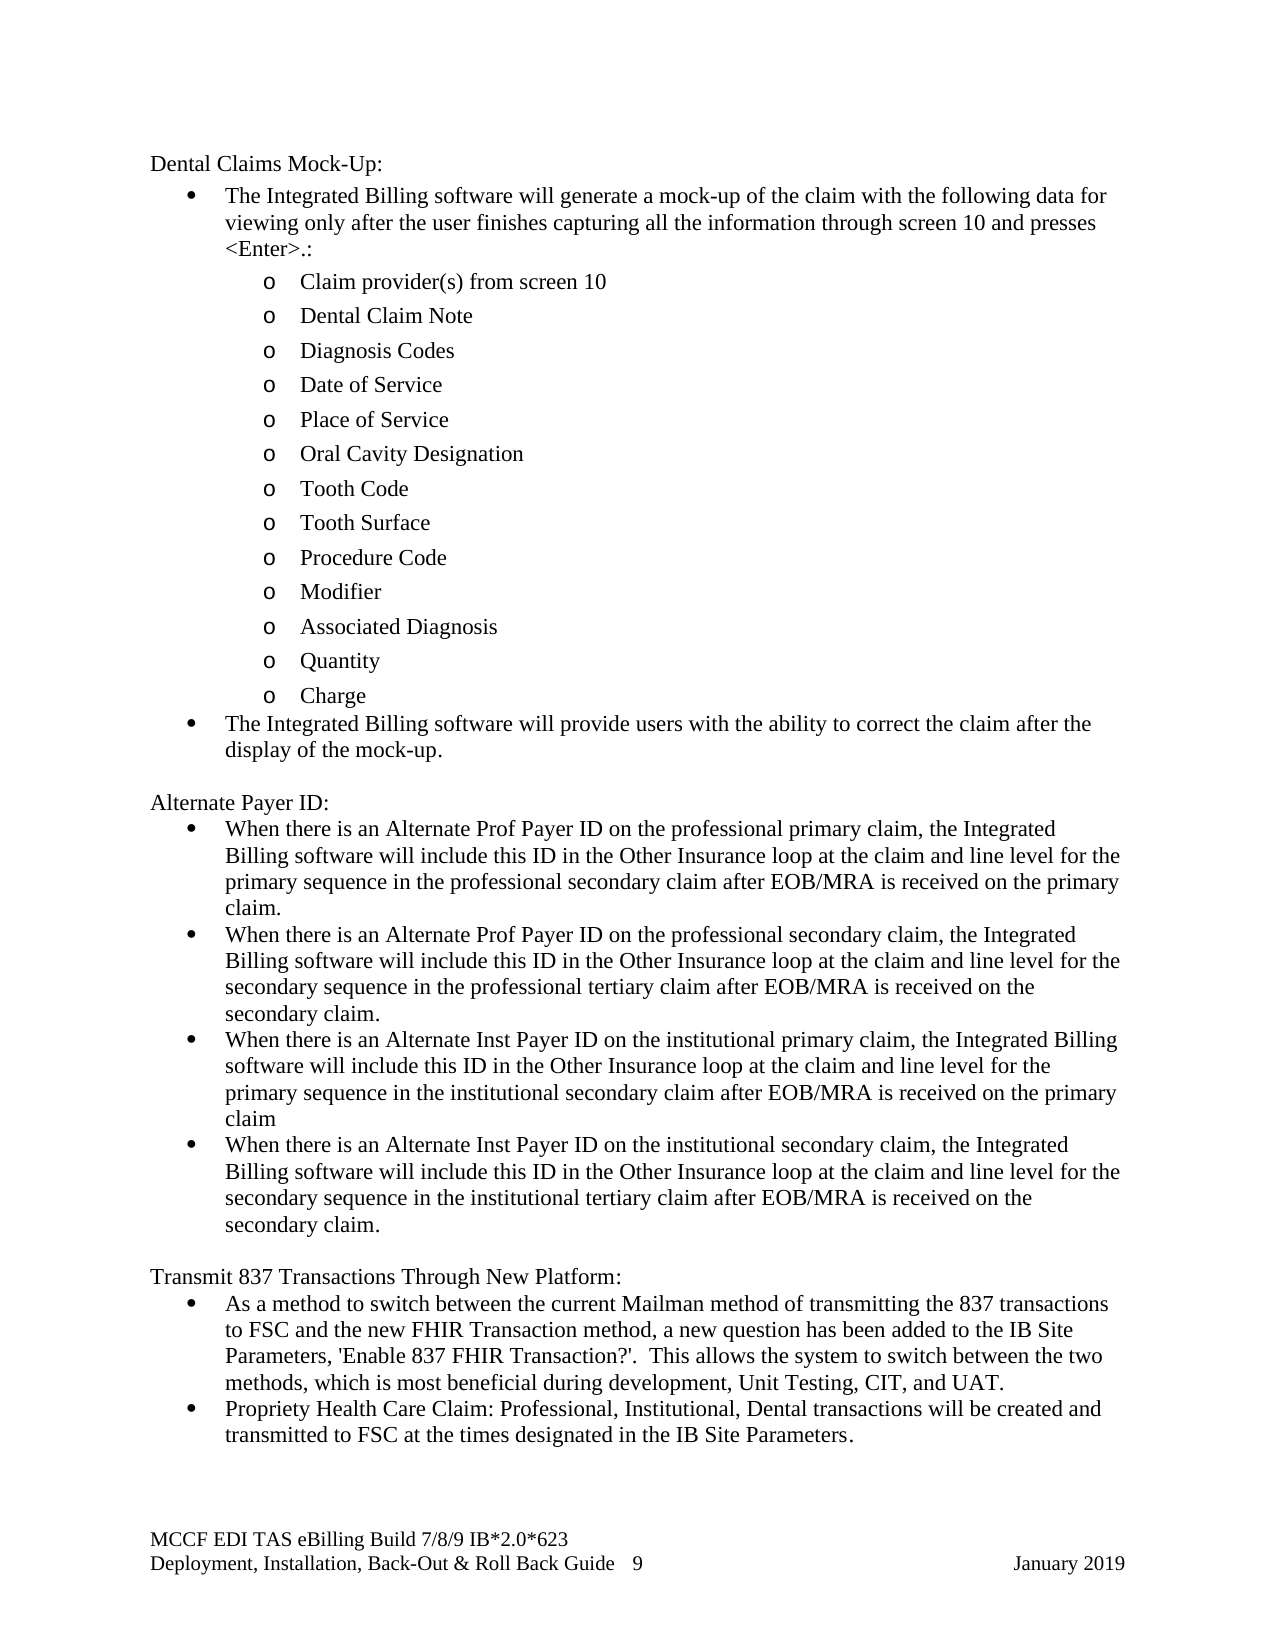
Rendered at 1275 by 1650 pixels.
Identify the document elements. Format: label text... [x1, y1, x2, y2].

list Propriety Health Care Claim: Professional, Institutional, Dental transactions will be created and transmitted to FSC at the times designated in the IB Site Parameters. [187, 1395, 1125, 1448]
list Charge [262, 682, 1125, 710]
list Oral Cavity Designation [262, 440, 1125, 468]
list Diagnosis Codes [262, 337, 1125, 365]
text Dental Claims Mock-Up: [150, 150, 1125, 176]
list Tooth Surface [262, 509, 1125, 537]
list Place of Service [262, 406, 1125, 434]
list Dental Claim Note [262, 302, 1125, 331]
list The Integrated Billing software will provide users with the ability to correct the claim after the display of the mock-up. [187, 710, 1125, 763]
list When there is an Alternate Inst Payer ID on the institutional primary claim, the Integrated Billing software will include this ID in the Other Insurance loop at the claim and line level for the primary sequence in the institutional secondary claim after EOB/MRA is received on the primary claim [187, 1026, 1125, 1132]
list Date of Service [262, 371, 1125, 399]
list When there is an Alternate Prof Payer ID on the professional secondary claim, the Integrated Billing software will include this ID in the Other Insurance loop at the claim and line level for the secondary sequence in the professional tertiary claim after EOB/MRA is received on the secondary claim. [187, 921, 1125, 1026]
text Transmit 837 Transactions Through New Platform: [150, 1263, 1125, 1290]
list Associated Diagnosis [262, 613, 1125, 641]
list When there is an Alternate Inst Payer ID on the institutional secondary claim, the Integrated Billing software will include this ID in the Other Insurance loop at the claim and line level for the secondary sequence in the institutional tertiary claim after EOB/MRA is received on the secondary claim. [187, 1132, 1125, 1237]
list Quantity [262, 647, 1125, 675]
list As a method to switch between the current Mailman method of transmitting the 837 transactions to FSC and the new FHIR Transaction method, a new question has been added to the IB Site Parameters, 'Enable 837 FHIR Transaction?'. This allows the system to switch between the two methods, which is most beneficial during development, Unit Testing, CIT, and UAT. [187, 1290, 1125, 1395]
list When there is an Alternate Prof Payer ID on the professional primary claim, the Integrated Billing software will include this ID in the Other Insurance loop at the claim and line level for the primary sequence in the professional secondary claim after EOB/MRA is received on the primary claim. [187, 815, 1125, 921]
list Modifier [262, 578, 1125, 606]
list Procedure Code [262, 544, 1125, 572]
list Tooth Code [262, 475, 1125, 503]
list Claim provider(s) from screen 10 [262, 268, 1125, 296]
text Alternate Payer ID: [150, 789, 1125, 815]
list The Integrated Billing software will generate a mock-up of the claim with the following data for viewing only after the user finishes capturing all the information through screen 10 and presses <Enter>.: [187, 183, 1125, 262]
